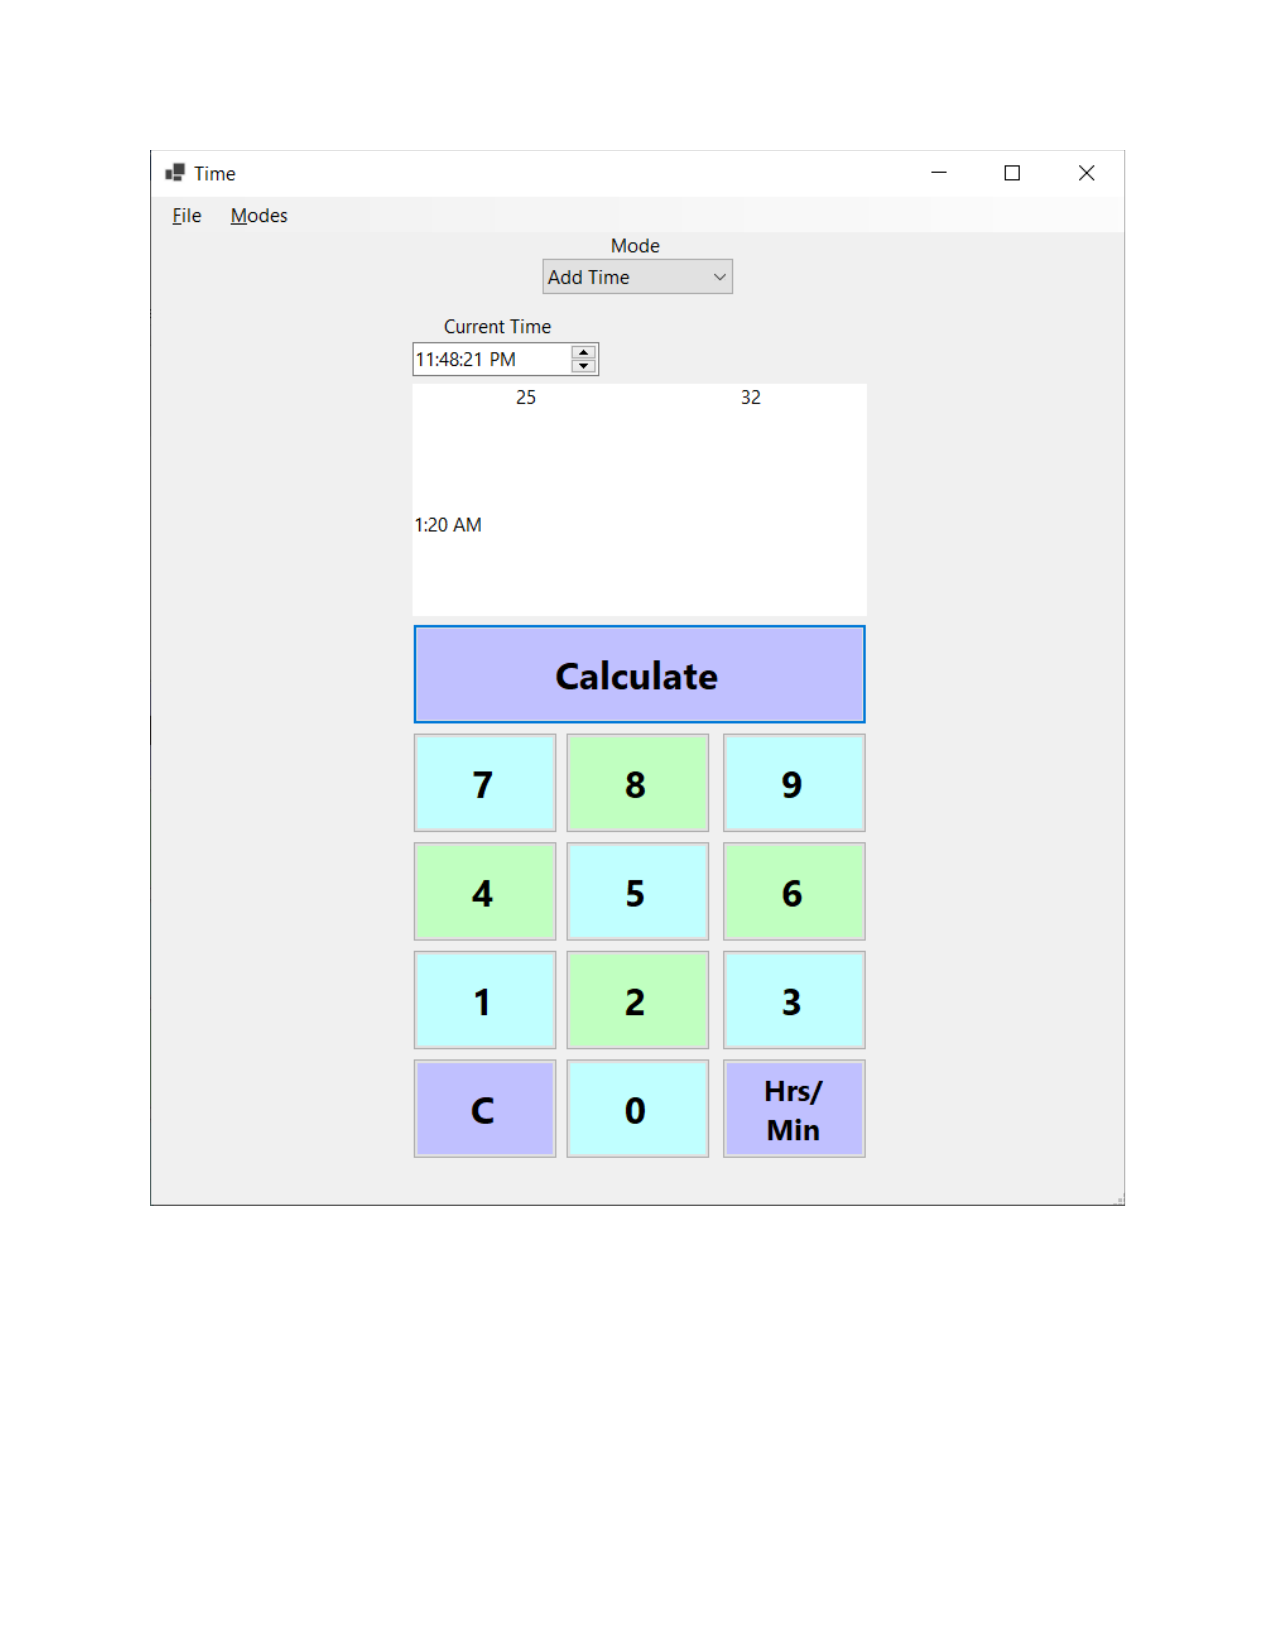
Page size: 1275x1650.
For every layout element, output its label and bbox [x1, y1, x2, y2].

picture [150, 150, 1125, 1206]
